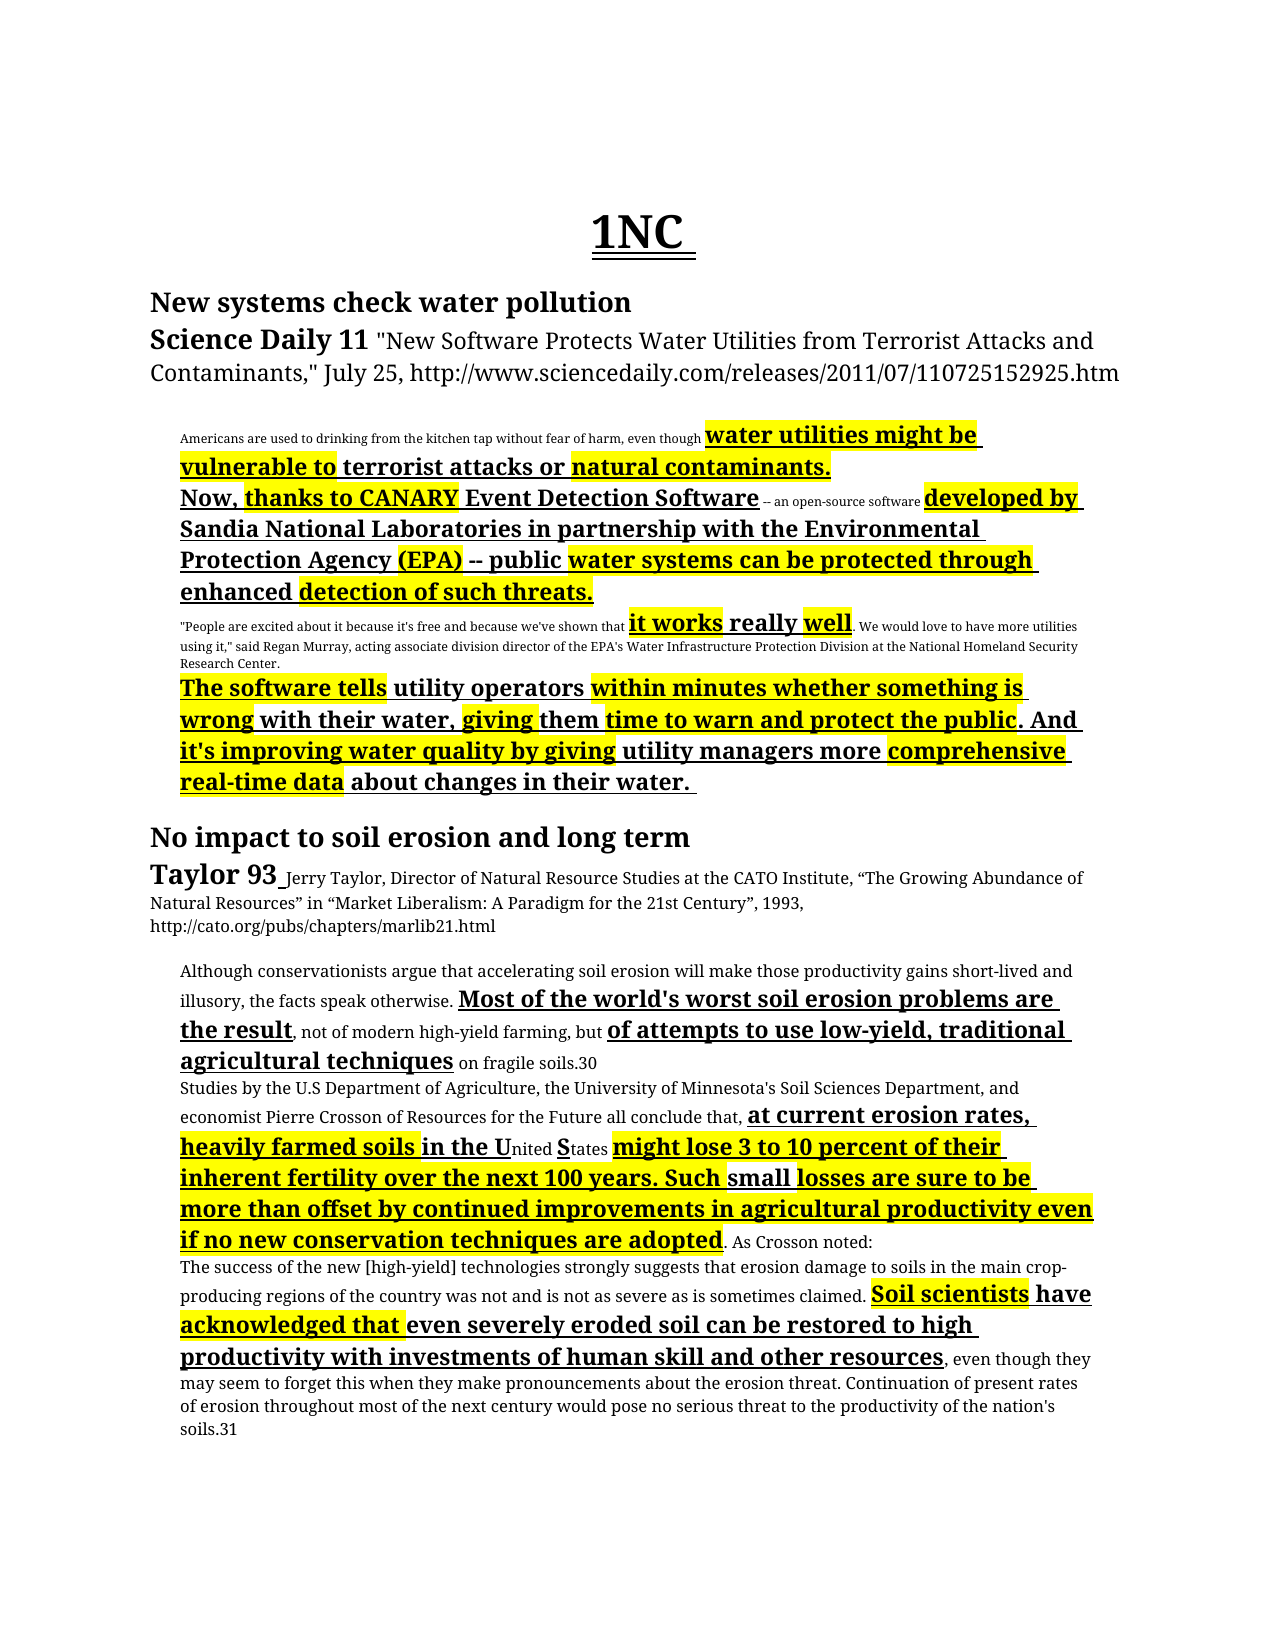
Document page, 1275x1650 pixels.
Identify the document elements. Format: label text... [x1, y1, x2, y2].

text Although conservationists argue that accelerating soil erosion will make those productivity gains short-lived and illusory, the facts speak otherwise. Most of the world's worst soil erosion problems are the result, not of modern high-yield farming, but of attempts to use low-yield, traditional agricultural techniques on fragile soils.30 [180, 960, 1095, 1077]
subtitle No impact to soil erosion and long term [150, 818, 1125, 855]
text Studies by the U.S Department of Agriculture, the University of Minnesota's Soil Sciences Department, and economist Pierre Crosson of Resources for the Future all conclude that, at current erosion rates, heavily farmed soils in the United States might lose 3 to 10 percent of their inherent fertility over the next 100 years. Such small losses are sure to be more than offset by continued improvements in agricultural productivity even if no new conservation techniques are adopted. As Crosson noted: [180, 1077, 1095, 1256]
text Taylor 93 Jerry Taylor, Director of Natural Resource Studies at the CATO Institute, “The Growing Abundance of Natural Resources” in “Market Liberalism: A Paradigm for the 21st Century”, 1993, http://cato.org/pubs/chapters/marlib21.html [150, 855, 1125, 937]
subtitle New systems check water pollution [150, 283, 1125, 320]
text The software tells utility operators within minutes whether something is wrong with their water, giving them time to warn and protect the public. And it's improving water quality by giving utility managers more comprehensive real-time data about changes in their water. [180, 672, 1095, 797]
text Science Daily 11 "New Software Protects Water Utilities from Terrorist Attacks and Contaminants," July 25, http://www.sciencedaily.com/releases/2011/07/110725152925.htm [150, 320, 1125, 388]
subtitle 1NC [150, 200, 1125, 262]
text The success of the new [high-yield] technologies strongly suggests that erosion damage to soils in the main crop- producing regions of the country was not and is not as severe as is sometimes claimed. Soil scientists have acknowledged that even severely eroded soil can be restored to high productivity with investments of human skill and other resources, even though they may seem to forget this when they make pronouncements about the erosion threat. Continuation of present rates of erosion throughout most of the next century would pose no serious threat to the productivity of the nation's soils.31 [180, 1256, 1095, 1440]
text Americans are used to drinking from the kitchen tap without fear of harm, even though water utilities might be vulnerable to terrorist attacks or natural contaminants. [180, 419, 1095, 482]
text "People are excited about it because it's free and because we've shown that it works really well. We would love to have more utilities using it," said Regan Murray, acting associate division director of the EPA's Water Infrastructure Protection Division at the National Homeland Security Research Center. [180, 607, 1095, 672]
text Now, thanks to CANARY Event Detection Software -- an open-source software developed by Sandia National Laboratories in partnership with the Environmental Protection Agency (EPA) -- public water systems can be protected through enhanced detection of such threats. [180, 482, 1095, 607]
